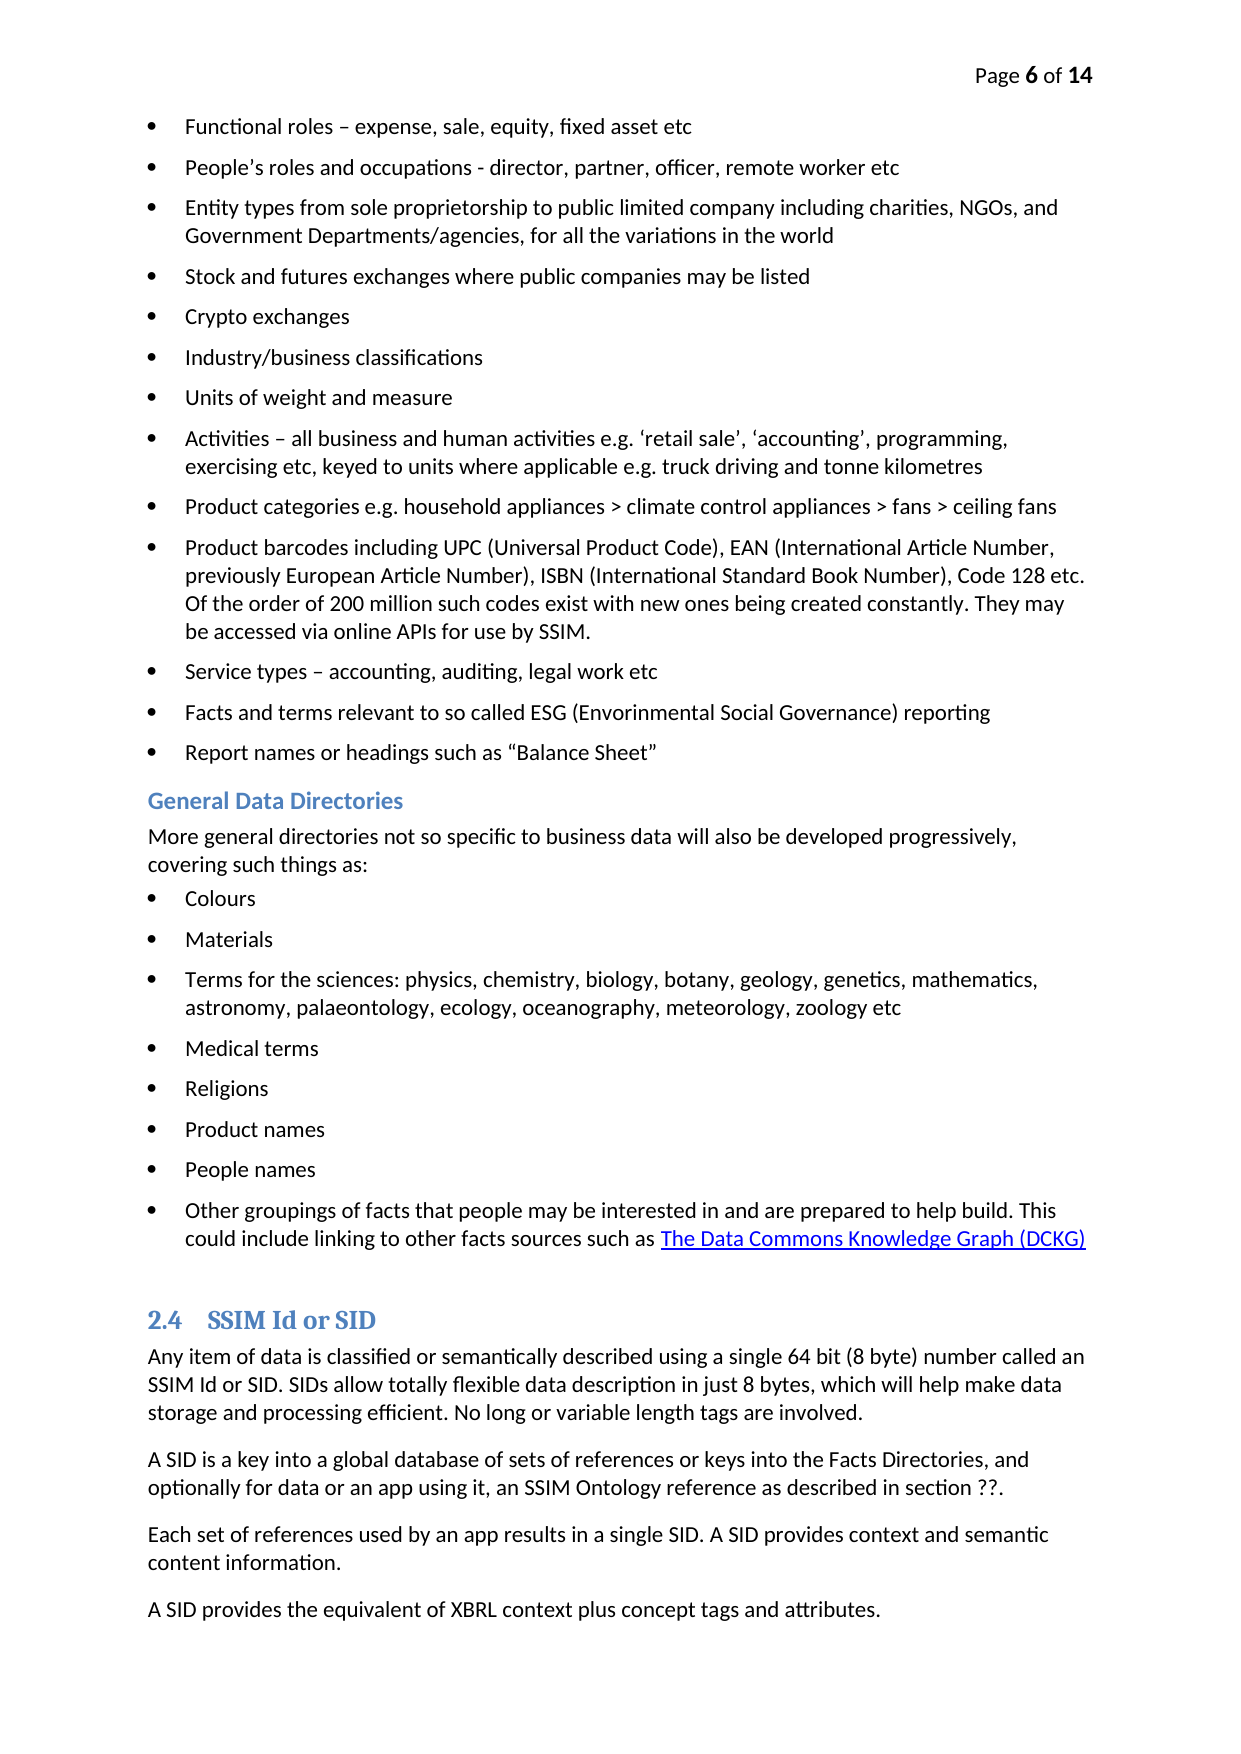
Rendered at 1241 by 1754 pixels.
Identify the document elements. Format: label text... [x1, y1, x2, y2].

list Crypto exchanges [148, 302, 1092, 330]
list Product names [148, 1115, 1092, 1143]
list People names [148, 1156, 1092, 1183]
list Service types – accounting, auditing, legal work etc [148, 657, 1092, 686]
list Medical terms [148, 1034, 1092, 1062]
text A SID is a key into a global database of sets of references or keys into the Facts Directories, and optionally for data or an app using it, an SSIM Ontology reference as described in section ??. [148, 1445, 1092, 1501]
list Religions [148, 1074, 1092, 1102]
list Product barcodes including UPC (Universal Product Code), EAN (International Article Number, previously European Article Number), ISBN (International Standard Book Number), Code 128 etc. Of the order of 200 million such codes exist with new ones being created constantly. They may be accessed via online APIs for use by SSIM. [148, 533, 1092, 645]
list Terms for the sciences: physics, chemistry, biology, botany, geology, genetics, mathematics, astronomy, palaeontology, ecology, oceanography, meteorology, zoology etc [148, 965, 1092, 1021]
list Colours [148, 884, 1092, 912]
list People’s roles and occupations - director, partner, officer, remote worker etc [148, 153, 1092, 181]
text A SID provides the equivalent of XBRL context plus concept tags and attributes. [148, 1595, 1092, 1623]
list Other groupings of facts that people may be interested in and are prepared to help build. This could include linking to other facts sources such as The Data Commons Knowledge Graph (DCKG) [148, 1196, 1092, 1280]
list Stock and futures exchanges where public companies may be listed [148, 262, 1092, 290]
list Facts and terms relevant to so called ESG (Envorinmental Social Governance) reporting [148, 698, 1092, 726]
list Industry/business classifications [148, 343, 1092, 371]
list Materials [148, 925, 1092, 953]
list Activities – all business and human activities e.g. ‘retail sale’, ‘accounting’, programming, exercising etc, keyed to units where applicable e.g. truck driving and tonne kilometres [148, 424, 1092, 480]
subtitle SSIM Id or SID [148, 1305, 1092, 1336]
list Report names or headings such as “Balance Sheet” [148, 738, 1092, 767]
list Product categories e.g. household appliances > climate control appliances > fans > ceiling fans [148, 492, 1092, 520]
text General Data Directories [148, 785, 1092, 816]
list Units of weight and measure [148, 383, 1092, 411]
text Any item of data is classified or semantically described using a single 64 bit (8 byte) number called an SSIM Id or SID. SIDs allow totally flexible data description in just 8 bytes, which will help make data storage and processing efficient. No long or variable length tags are involved. [148, 1342, 1092, 1427]
text More general directories not so specific to business data will also be developed progressively, covering such things as: [148, 822, 1092, 878]
list Functional roles – expense, sale, equity, fixed asset etc [148, 112, 1092, 140]
list Entity types from sole proprietorship to public limited company including charities, NGOs, and Government Departments/agencies, for all the variations in the world [148, 193, 1092, 249]
text Each set of references used by an app results in a single SID. A SID provides context and semantic content information. [148, 1520, 1092, 1576]
